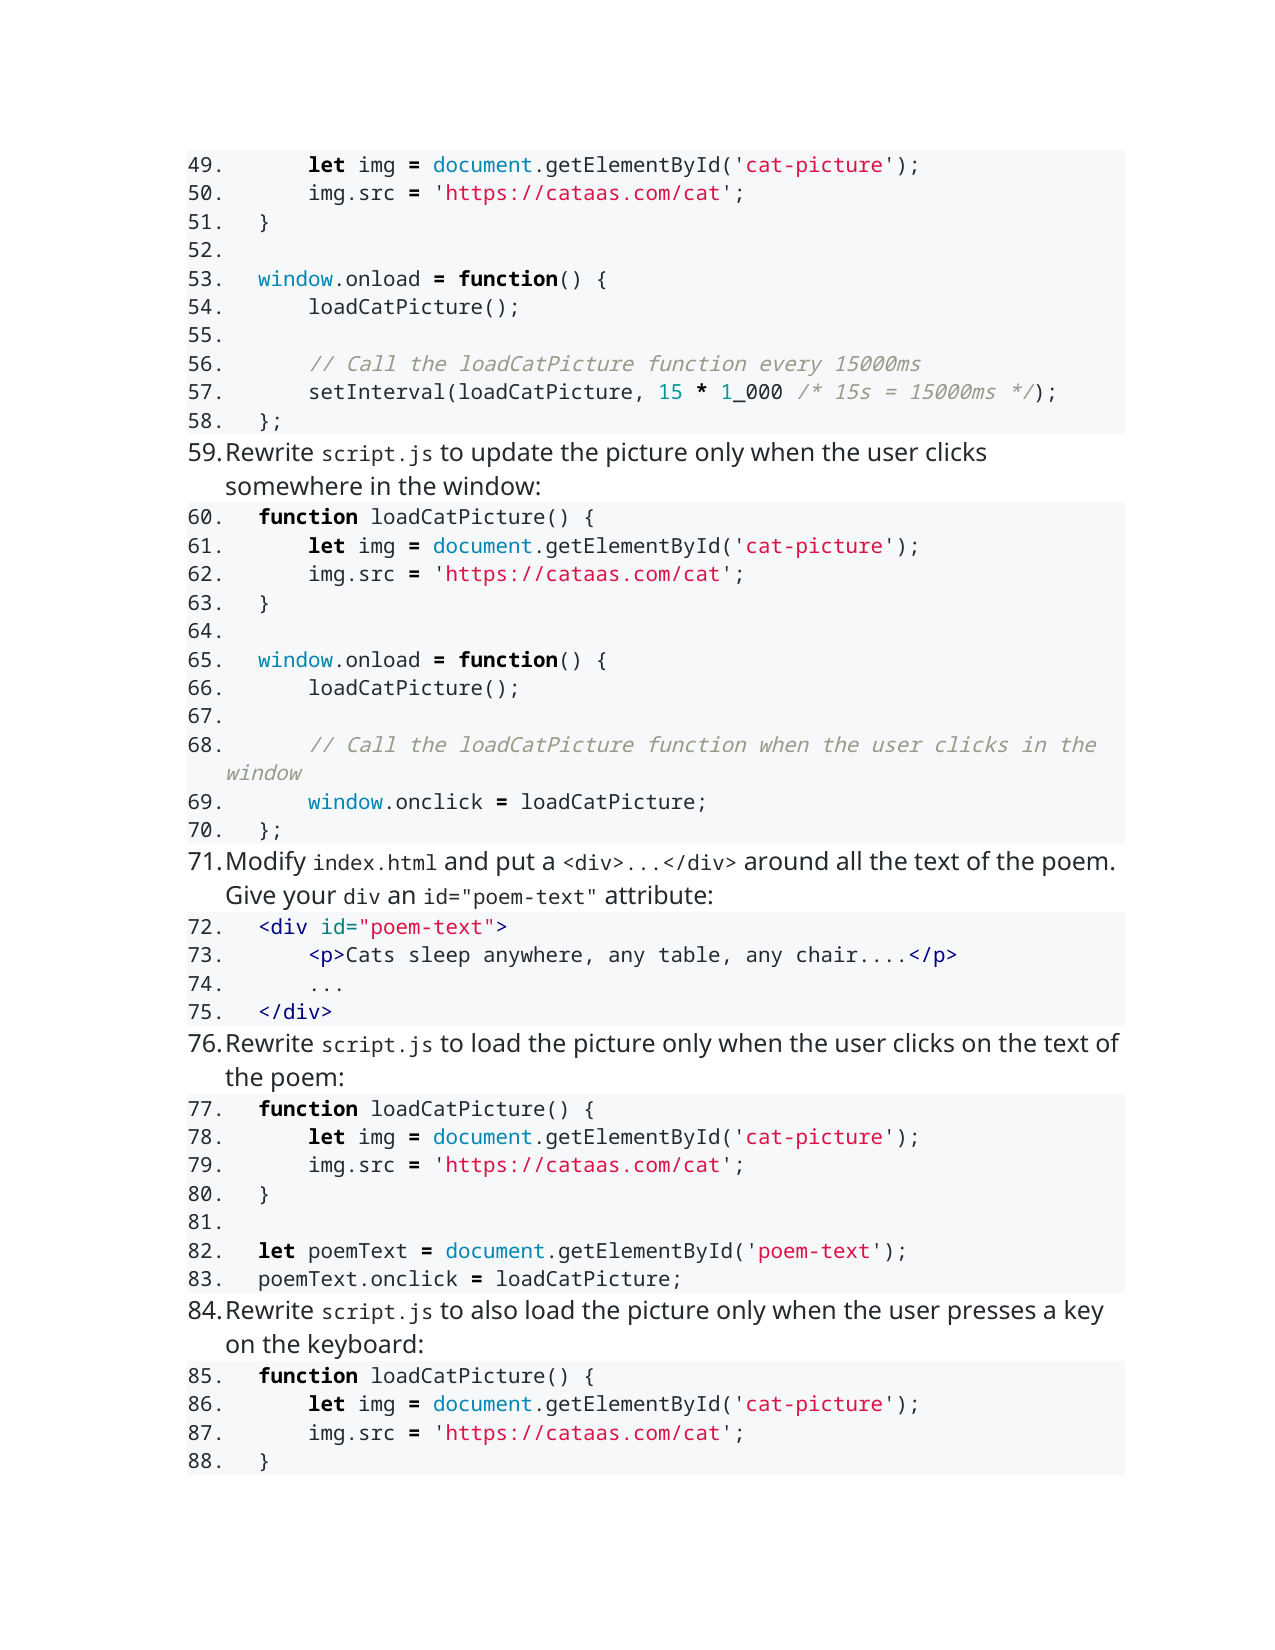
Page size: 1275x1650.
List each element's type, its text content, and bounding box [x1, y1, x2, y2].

list let img = document.getElementById('cat-picture'); [187, 1122, 1125, 1151]
list img.src = 'https://cataas.com/cat'; [187, 178, 1125, 207]
list window.onclick = loadCatPicture; [187, 787, 1125, 815]
list Rewrite script.js to also load the picture only when the user presses a key on the keyboard: [187, 1293, 1125, 1361]
list </div> [187, 997, 1125, 1026]
list } [187, 1179, 1125, 1207]
list poemText.onclick = loadCatPicture; [187, 1264, 1125, 1293]
list function loadCatPicture() { [187, 1361, 1125, 1389]
list ... [187, 969, 1125, 997]
list let img = document.getElementById('cat-picture'); [187, 150, 1125, 178]
list img.src = 'https://cataas.com/cat'; [187, 559, 1125, 588]
list } [187, 1446, 1125, 1475]
list // Call the loadCatPicture function when the user clicks in the window [187, 730, 1125, 787]
list let img = document.getElementById('cat-picture'); [187, 531, 1125, 559]
list function loadCatPicture() { [187, 1094, 1125, 1122]
list loadCatPicture(); [187, 292, 1125, 321]
list Rewrite script.js to update the picture only when the user clicks somewhere in the window: [187, 434, 1125, 502]
list let poemText = document.getElementById('poem-text'); [187, 1236, 1125, 1264]
list loadCatPicture(); [187, 673, 1125, 702]
list img.src = 'https://cataas.com/cat'; [187, 1418, 1125, 1446]
list Modify index.html and put a <div>...</div> around all the text of the poem. Give your div an id="poem-text" attribute: [187, 844, 1125, 912]
list let img = document.getElementById('cat-picture'); [187, 1389, 1125, 1418]
list window.onload = function() { [187, 645, 1125, 673]
list img.src = 'https://cataas.com/cat'; [187, 1151, 1125, 1179]
list setInterval(loadCatPicture, 15 * 1_000 /* 15s = 15000ms */); [187, 377, 1125, 406]
list <div id="poem-text"> [187, 912, 1125, 940]
list // Call the loadCatPicture function every 15000ms [187, 349, 1125, 377]
list function loadCatPicture() { [187, 502, 1125, 531]
list Rewrite script.js to load the picture only when the user clicks on the text of the poem: [187, 1026, 1125, 1094]
list } [187, 588, 1125, 616]
list }; [187, 406, 1125, 434]
list window.onload = function() { [187, 264, 1125, 292]
list <p>Cats sleep anywhere, any table, any chair....</p> [187, 940, 1125, 969]
list } [187, 207, 1125, 235]
list }; [187, 815, 1125, 844]
